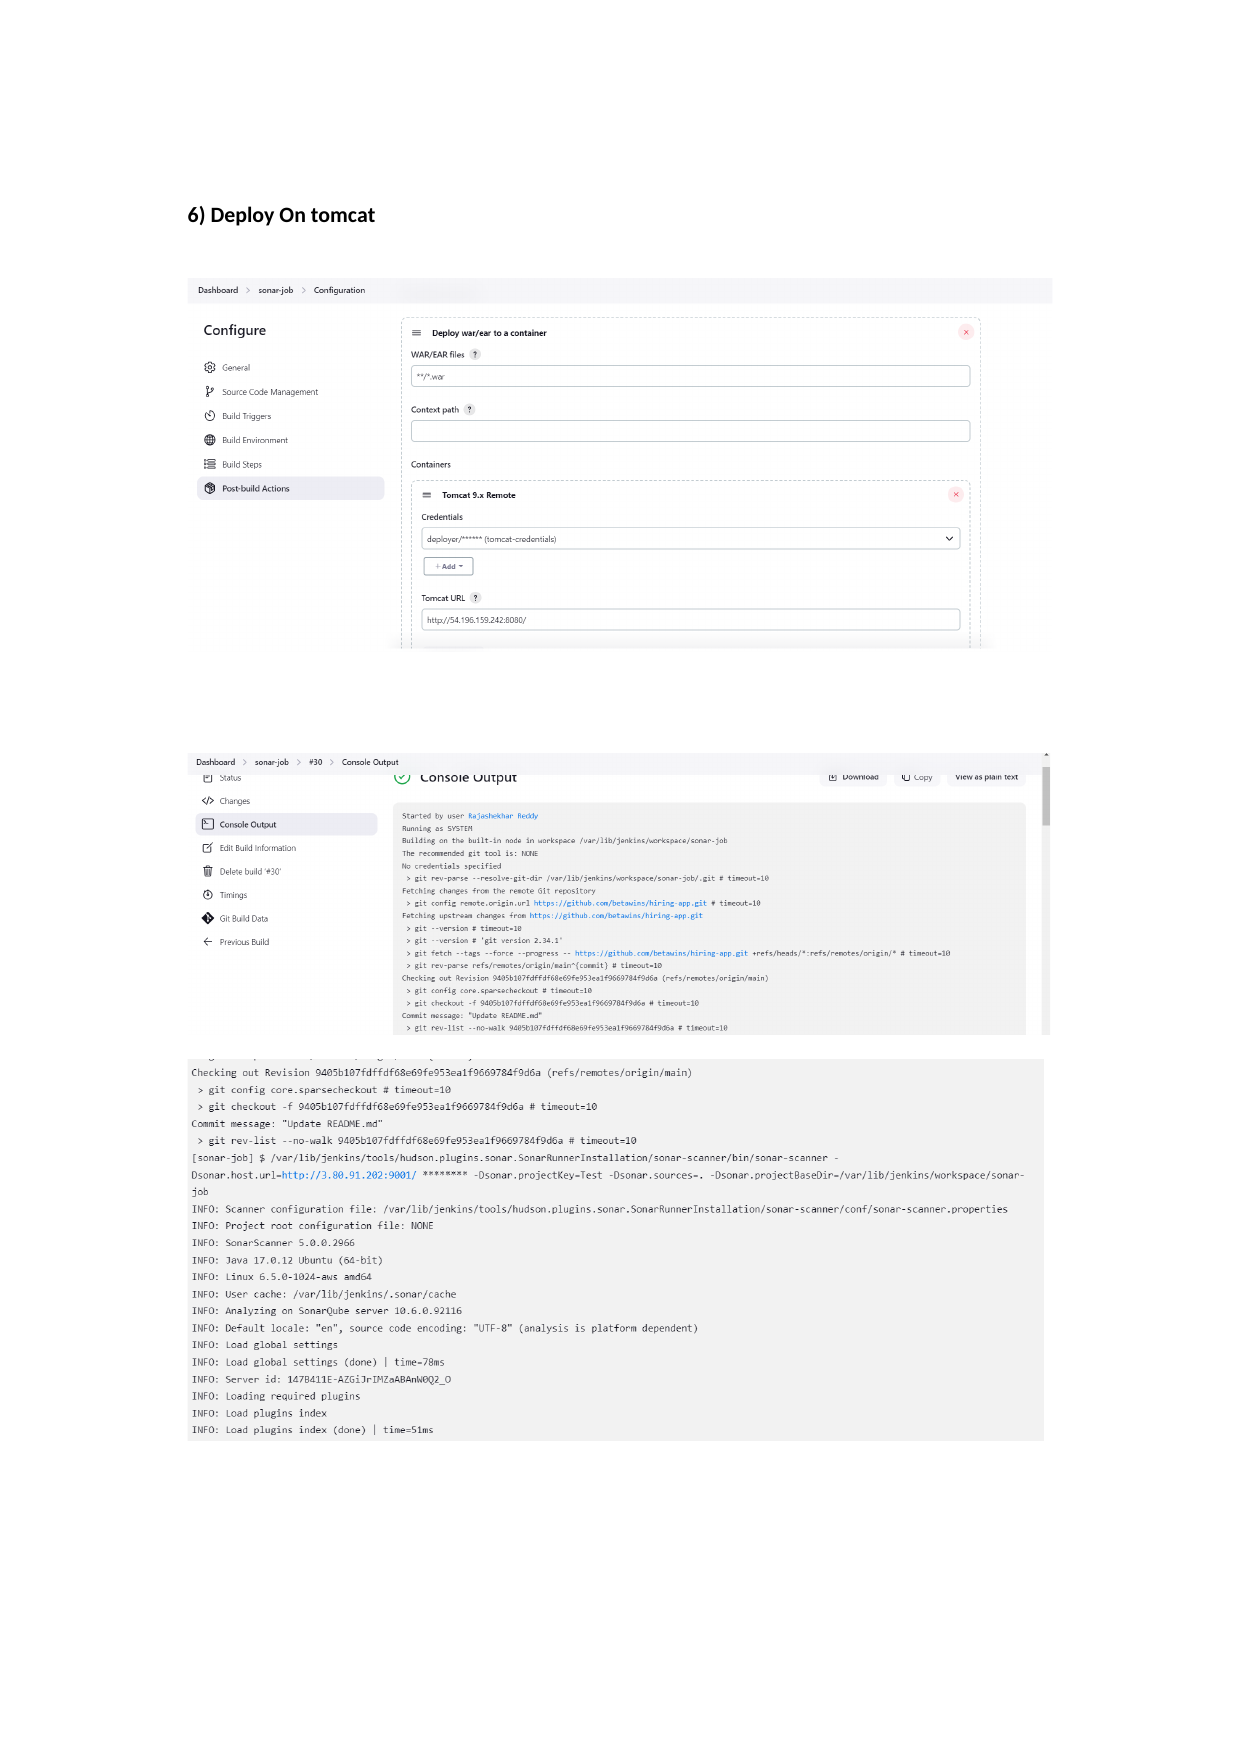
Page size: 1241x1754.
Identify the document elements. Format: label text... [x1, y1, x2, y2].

picture [187, 1059, 1052, 1441]
list 6) Deploy On tomcat [187, 201, 1053, 227]
picture [187, 278, 1053, 652]
picture [187, 753, 1050, 1035]
